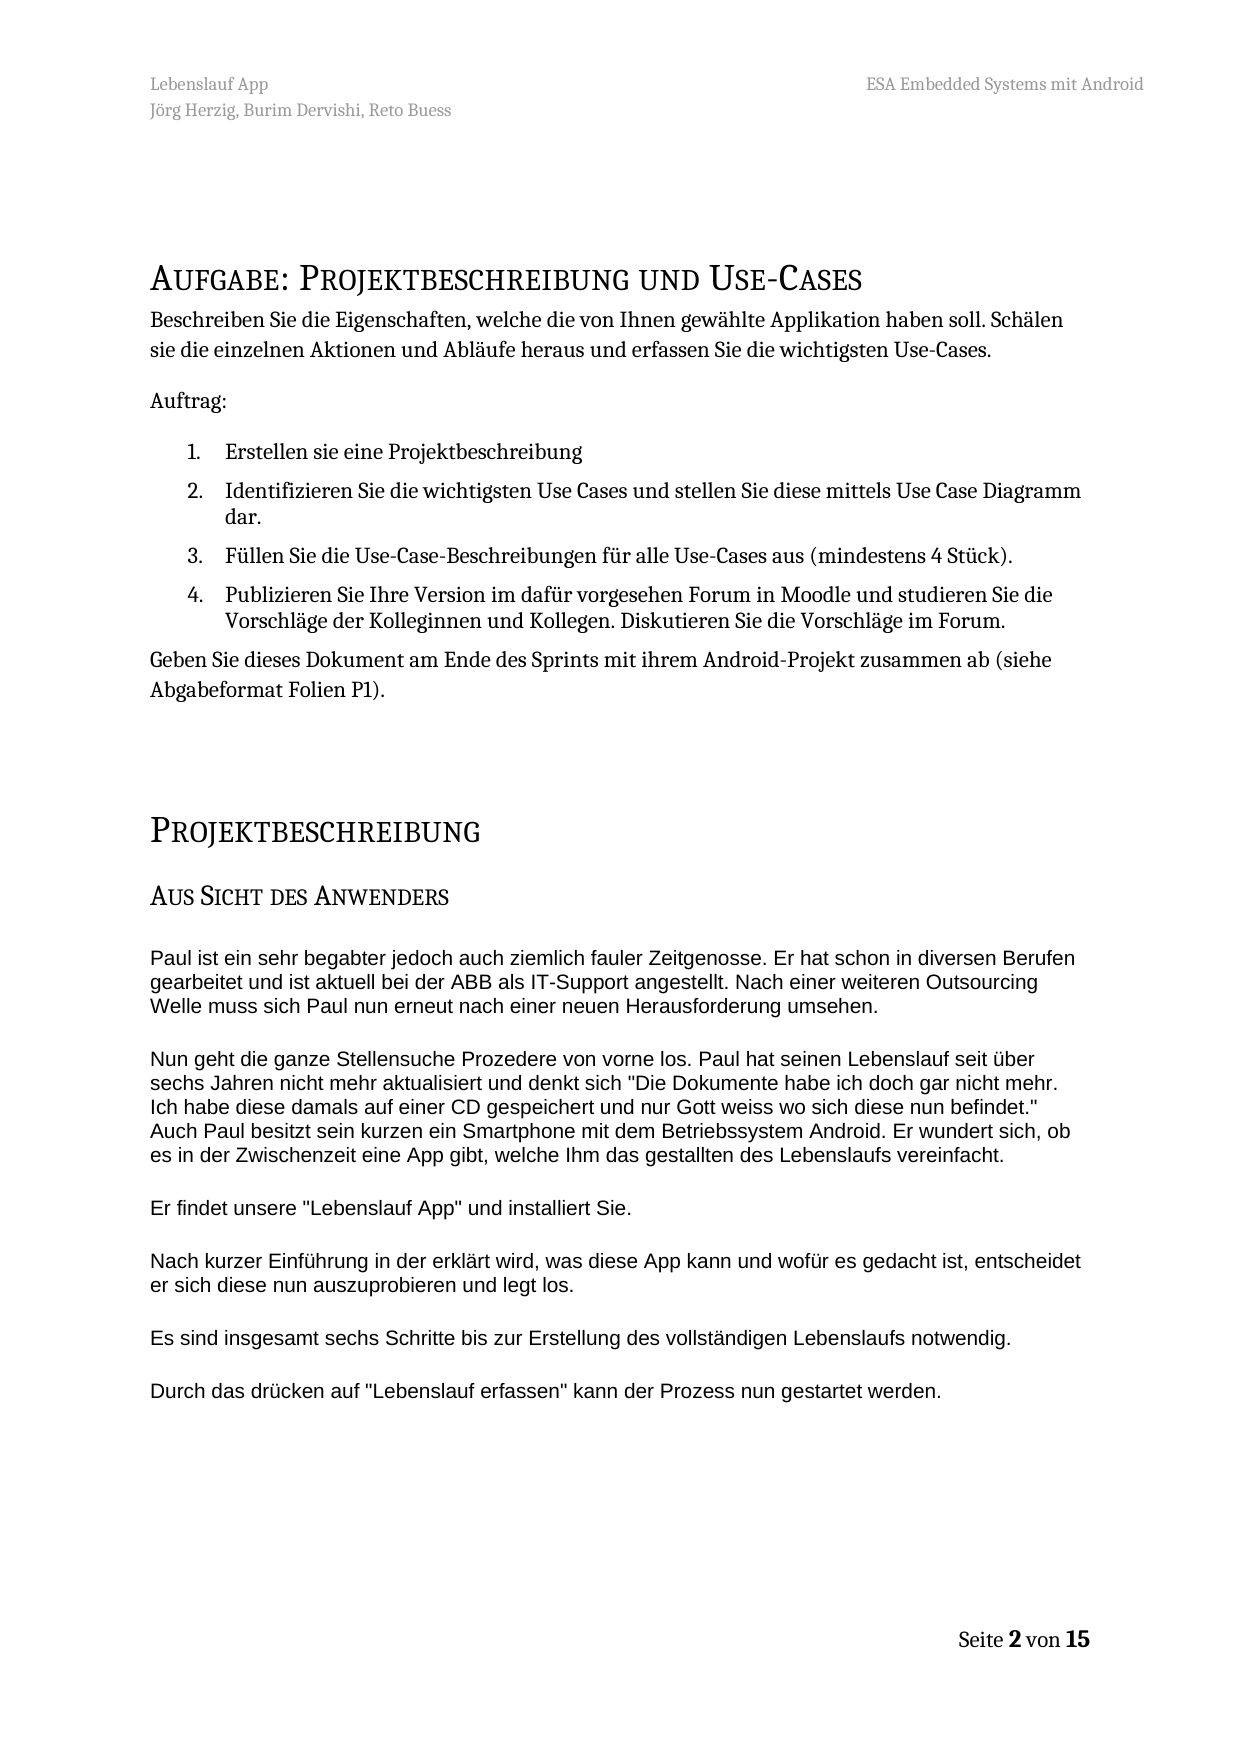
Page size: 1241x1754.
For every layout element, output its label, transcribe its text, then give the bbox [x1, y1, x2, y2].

text Er findet unsere "Lebenslauf App" und installiert Sie. [150, 1196, 1090, 1220]
list Identifizieren Sie die wichtigsten Use Cases und stellen Sie diese mittels Use Case Diagramm dar. [187, 478, 1090, 530]
subtitle Projektbeschreibung [150, 808, 1090, 851]
list Füllen Sie die Use-Case-Beschreibungen für alle Use-Cases aus (mindestens 4 Stück). [187, 543, 1090, 569]
text Nun geht die ganze Stellensuche Prozedere von vorne los. Paul hat seinen Lebenslauf seit über sechs Jahren nicht mehr aktualisiert und denkt sich "Die Dokumente habe ich doch gar nicht mehr. Ich habe diese damals auf einer CD gespeichert und nur Gott weiss wo sich diese nun befindet." Auch Paul besitzt sein kurzen ein Smartphone mit dem Betriebssystem Android. Er wundert sich, ob es in der Zwischenzeit eine App gibt, welche Ihm das gestallten des Lebenslaufs vereinfacht. [150, 1047, 1090, 1167]
list Erstellen sie eine Projektbeschreibung [187, 439, 1090, 465]
subtitle Aufgabe: Projektbeschreibung und Use-Cases [150, 257, 1090, 300]
text Durch das drücken auf "Lebenslauf erfassen" kann der Prozess nun gestartet werden. [150, 1379, 1090, 1403]
text Es sind insgesamt sechs Schritte bis zur Erstellung des vollständigen Lebenslaufs notwendig. [150, 1326, 1090, 1350]
text Paul ist ein sehr begabter jedoch auch ziemlich fauler Zeitgenosse. Er hat schon in diversen Berufen gearbeitet und ist aktuell bei der ABB als IT-Support angestellt. Nach einer weiteren Outsourcing Welle muss sich Paul nun erneut nach einer neuen Herausforderung umsehen. [150, 946, 1090, 1018]
text Nach kurzer Einführung in der erklärt wird, was diese App kann und wofür es gedacht ist, entscheidet er sich diese nun auszuprobieren und legt los. [150, 1249, 1090, 1297]
text Geben Sie dieses Dokument am Ende des Sprints mit ihrem Android-Projekt zusammen ab (siehe Abgabeformat Folien P1). [150, 647, 1090, 703]
subtitle Aus Sicht des Anwenders [150, 879, 1090, 912]
text Beschreiben Sie die Eigenschaften, welche die von Ihnen gewählte Applikation haben soll. Schälen sie die einzelnen Aktionen und Abläufe heraus und erfassen Sie die wichtigsten Use-Cases. [150, 306, 1090, 363]
list Publizieren Sie Ihre Version im dafür vorgesehen Forum in Moodle und studieren Sie die Vorschläge der Kolleginnen und Kollegen. Diskutieren Sie die Vorschläge im Forum. [187, 582, 1090, 634]
text Auftrag: [150, 388, 1090, 414]
